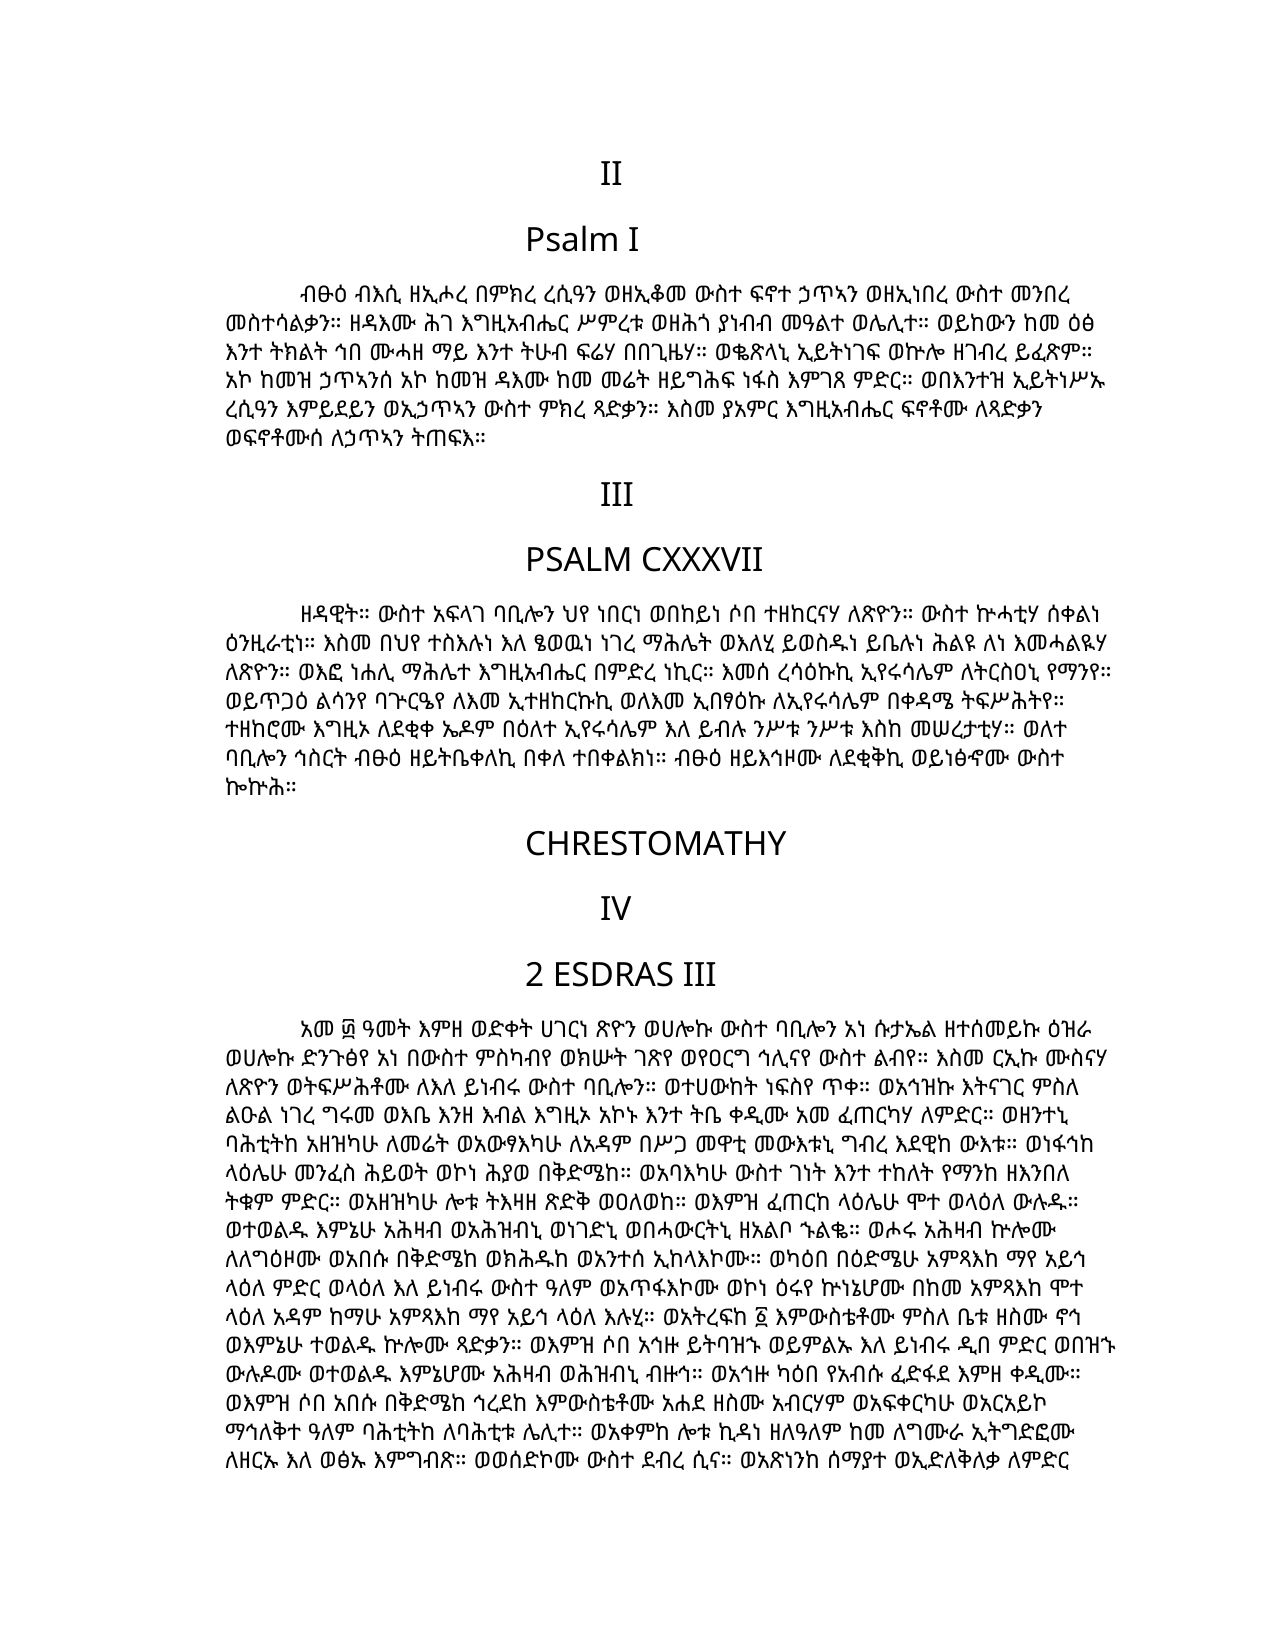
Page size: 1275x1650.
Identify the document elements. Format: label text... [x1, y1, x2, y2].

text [225, 1016, 1125, 1474]
text 2 ESDRAS III [225, 951, 1125, 996]
text Psalm I [225, 216, 1125, 261]
text ብፁዕ ብእሲ ዘኢሖረ በምክረ ረሲዓን ወዘኢቆመ ውስተ ፍኖተ ኃጥኣን ወዘኢነበረ ውስተ መንበረ መስተሳልቃን። ዘዳእሙ ሕገ እግዚአብሔር ሥምረቱ ወዘሕጎ ያነብብ መዓልተ ወሌሊተ። ወይከውን ከመ ዕፅ እንተ ትክልት ኅበ ሙሓዘ ማይ እንተ ትሁብ ፍሬሃ በበጊዜሃ። ወቈጽላኒ ኢይትነገፍ ወኵሎ ዘገብረ ይፈጽም። አኮ ከመዝ ኃጥኣንሰ አኮ ከመዝ ዳእሙ ከመ መሬት ዘይግሕፍ ነፋስ እምገጸ ምድር። ወበእንተዝ ኢይትነሥኡ ረሲዓን እምይደይን ወኢኃጥኣን ውስተ ምክረ ጻድቃን። እስመ ያአምር እግዚአብሔር ፍኖቶሙ ለጻድቃን ወፍኖቶሙሰ ለኃጥኣን ትጠፍእ። [225, 281, 1125, 452]
text ዘዳዊት። ውስተ አፍላገ ባቢሎን ህየ ነበርነ ወበከይነ ሶበ ተዘከርናሃ ለጽዮን። ውስተ ኵሓቲሃ ሰቀልነ ዕንዚራቲነ። እስመ በህየ ተስእሉነ እለ ፄወዉነ ነገረ ማሕሌት ወእለሂ ይወስዱነ ይቤሉነ ሕልዩ ለነ እመሓልዪሃ ለጽዮን። ወእፎ ነሐሊ ማሕሌተ እግዚአብሔር በምድረ ነኪር። እመሰ ረሳዕኩኪ ኢየሩሳሌም ለትርስዐኒ የማንየ። ወይጥጋዕ ልሳንየ ባጕርዔየ ለእመ ኢተዘከርኩኪ ወለእመ ኢበፃዕኩ ለኢየሩሳሌም በቀዳሜ ትፍሥሕትየ። ተዘከሮሙ እግዚኦ ለደቂቀ ኤዶም በዕለተ ኢየሩሳሌም እለ ይብሉ ንሥቱ ንሥቱ እስከ መሠረታቲሃ። ወለተ ባቢሎን ኅስርት ብፁዕ ዘይትቤቀለኪ በቀለ ተበቀልክነ። ብፁዕ ዘይእኅዞሙ ለደቂቅኪ ወይነፅኆሙ ውስተ ኰኵሕ። [225, 602, 1125, 801]
text PSALM CXXXVII [225, 536, 1125, 581]
text IV [225, 885, 1125, 931]
text CHRESTOMATHY [225, 819, 1125, 865]
text II [225, 150, 1125, 195]
text III [225, 470, 1125, 516]
